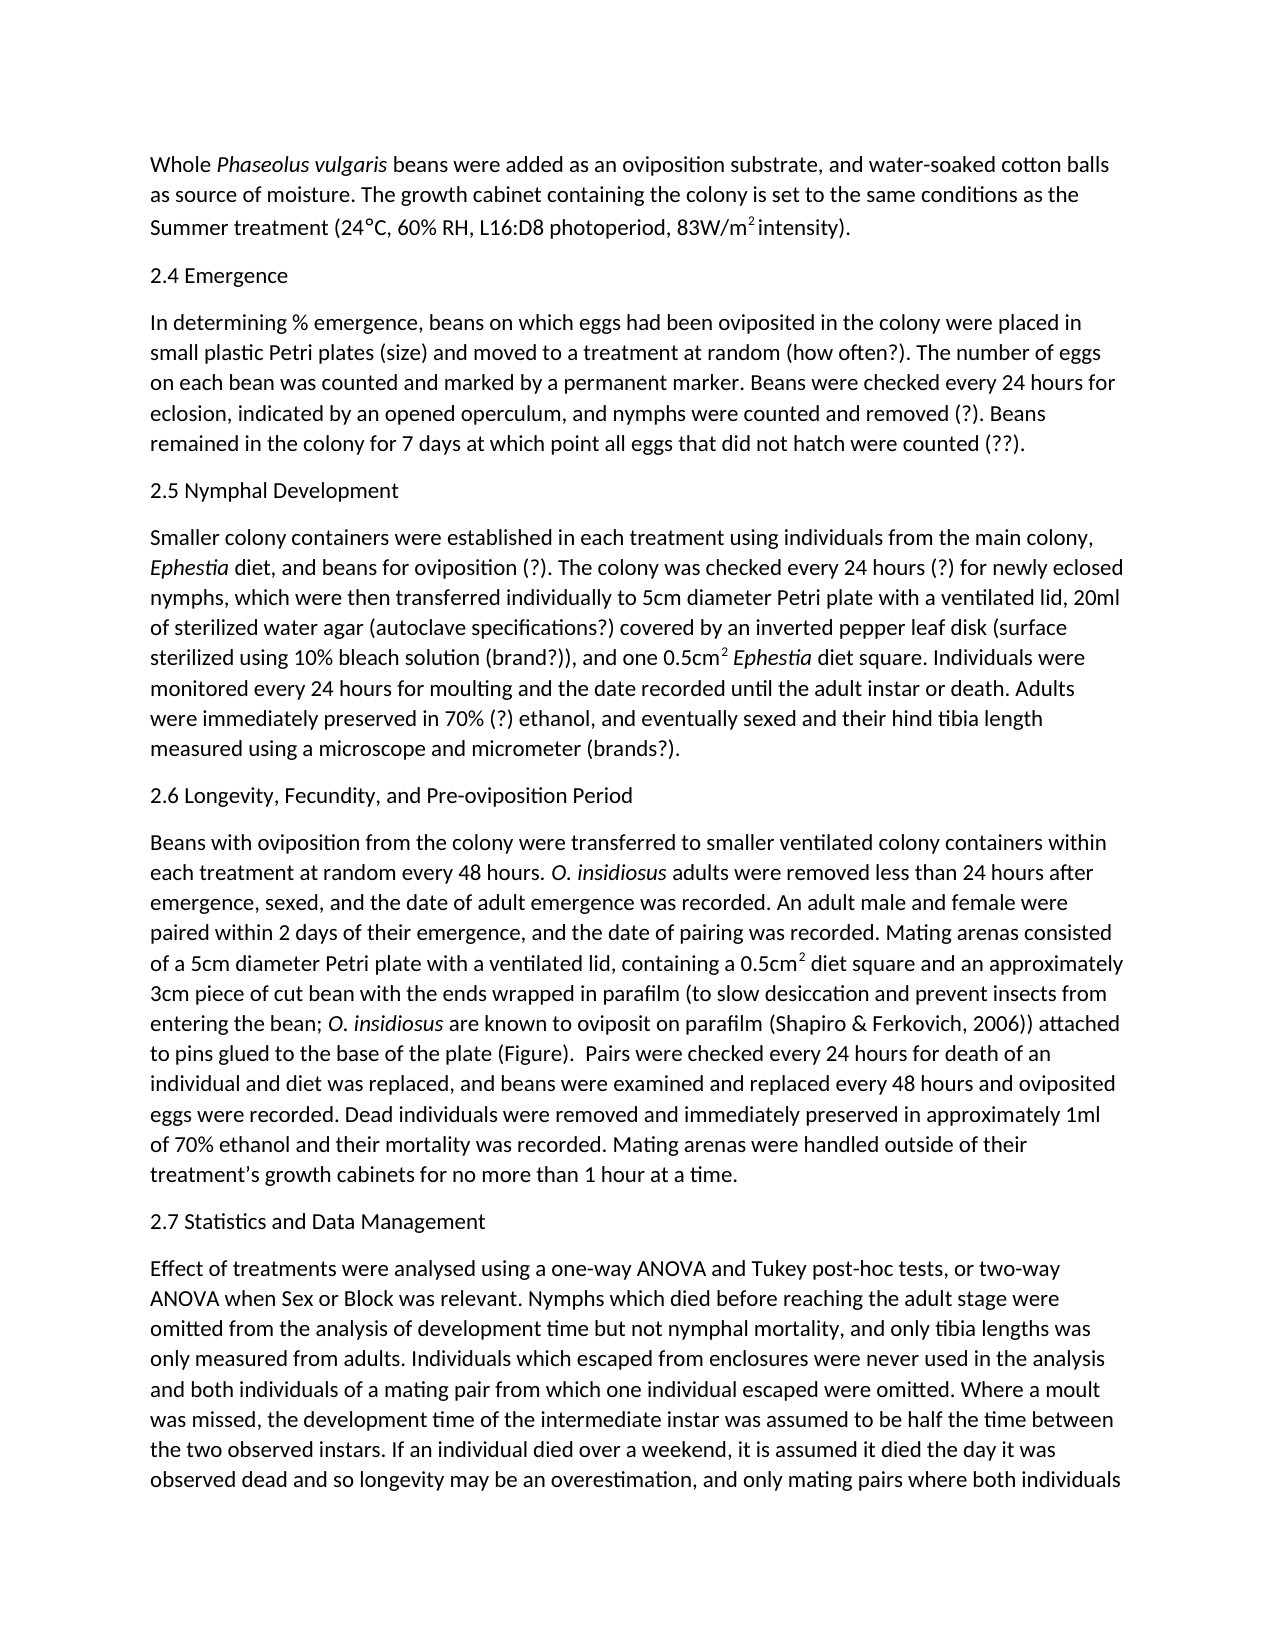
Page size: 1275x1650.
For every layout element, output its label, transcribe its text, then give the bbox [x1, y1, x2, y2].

text 2.6 Longevity, Fecundity, and Pre-oviposition Period [150, 781, 1125, 809]
text Smaller colony containers were established in each treatment using individuals from the main colony, Ephestia diet, and beans for oviposition (?). The colony was checked every 24 hours (?) for newly eclosed nymphs, which were then transferred individually to 5cm diameter Petri plate with a ventilated lid, 20ml of sterilized water agar (autoclave specifications?) covered by an inverted pepper leaf disk (surface sterilized using 10% bleach solution (brand?)), and one 0.5cm2 Ephestia diet square. Individuals were monitored every 24 hours for moulting and the date recorded until the adult instar or death. Adults were immediately preserved in 70% (?) ethanol, and eventually sexed and their hind tibia length measured using a microscope and micrometer (brands?). [150, 523, 1125, 762]
text In determining % emergence, beans on which eggs had been oviposited in the colony were placed in small plastic Petri plates (size) and moved to a treatment at random (how often?). The number of eggs on each bean was counted and marked by a permanent marker. Beans were checked every 24 hours for eclosion, indicated by an opened operculum, and nymphs were counted and removed (?). Beans remained in the colony for 7 days at which point all eggs that did not hatch were counted (??). [150, 308, 1125, 457]
text 2.5 Nymphal Development [150, 476, 1125, 504]
text 2.4 Emergence [150, 261, 1125, 289]
text 2.7 Statistics and Data Management [150, 1207, 1125, 1235]
